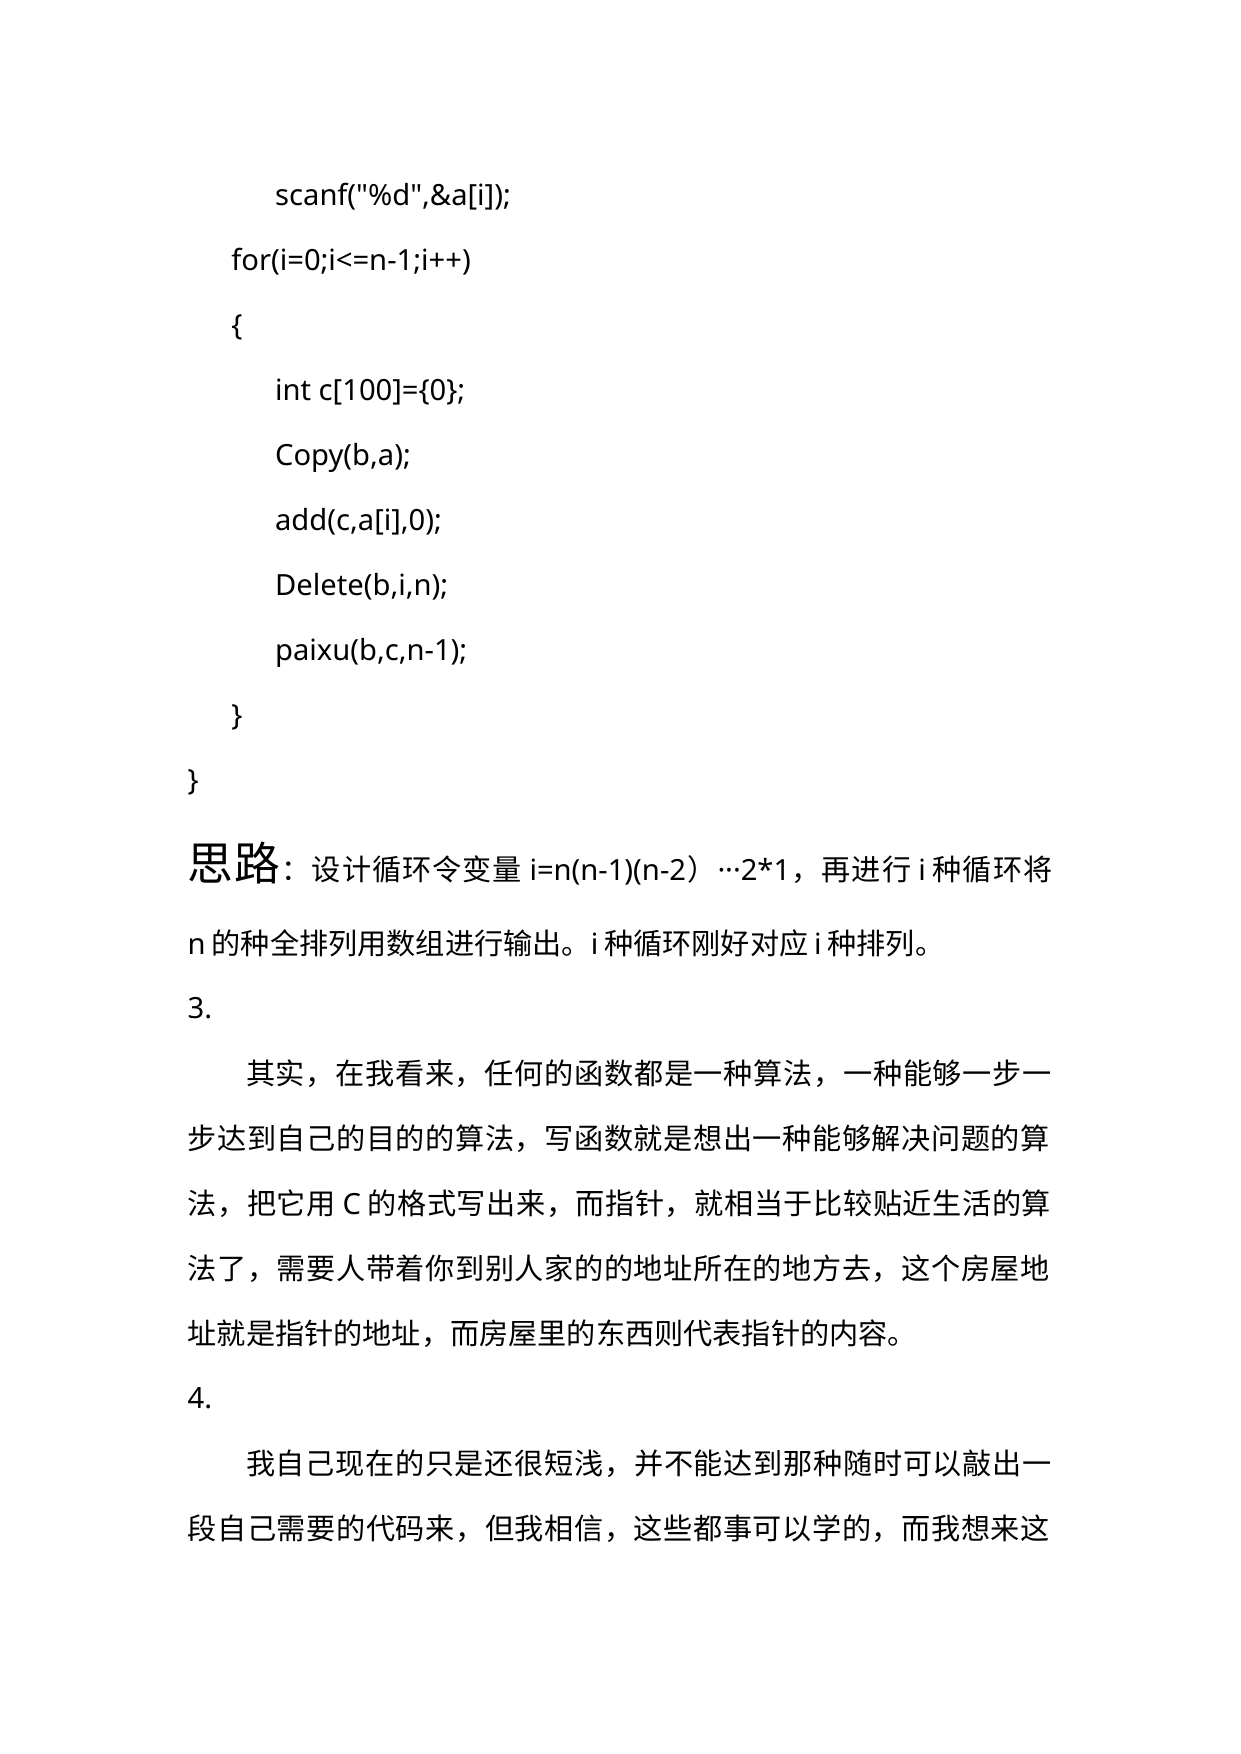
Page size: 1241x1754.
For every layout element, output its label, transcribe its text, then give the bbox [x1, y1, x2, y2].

text { [187, 292, 1053, 357]
text add(c,a[i],0); [187, 487, 1053, 552]
text } [187, 747, 1053, 812]
text Delete(b,i,n); [187, 552, 1053, 617]
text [187, 1429, 1053, 1559]
text paixu(b,c,n-1); [187, 617, 1053, 682]
text Copy(b,a); [187, 422, 1053, 487]
text 4. [187, 1364, 1053, 1429]
text for(i=0;i<=n-1;i++) [187, 227, 1053, 292]
text 思路：设计循环令变量i=n(n-1)(n-2）···2*1，再进行i种循环将n的种全排列用数组进行输出。i种循环刚好对应i种排列。 [187, 812, 1053, 974]
text int c[100]={0}; [187, 357, 1053, 422]
text 3. [187, 974, 1053, 1039]
text scanf("%d",&a[i]); [187, 162, 1053, 227]
text 其实，在我看来，任何的函数都是一种算法，一种能够一步一步达到自己的目的的算法，写函数就是想出一种能够解决问题的算法，把它用C的格式写出来，而指针，就相当于比较贴近生活的算法了，需要人带着你到别人家的的地址所在的地方去，这个房屋地址就是指针的地址，而房屋里的东西则代表指针的内容。 [187, 1039, 1053, 1364]
text } [187, 682, 1053, 747]
